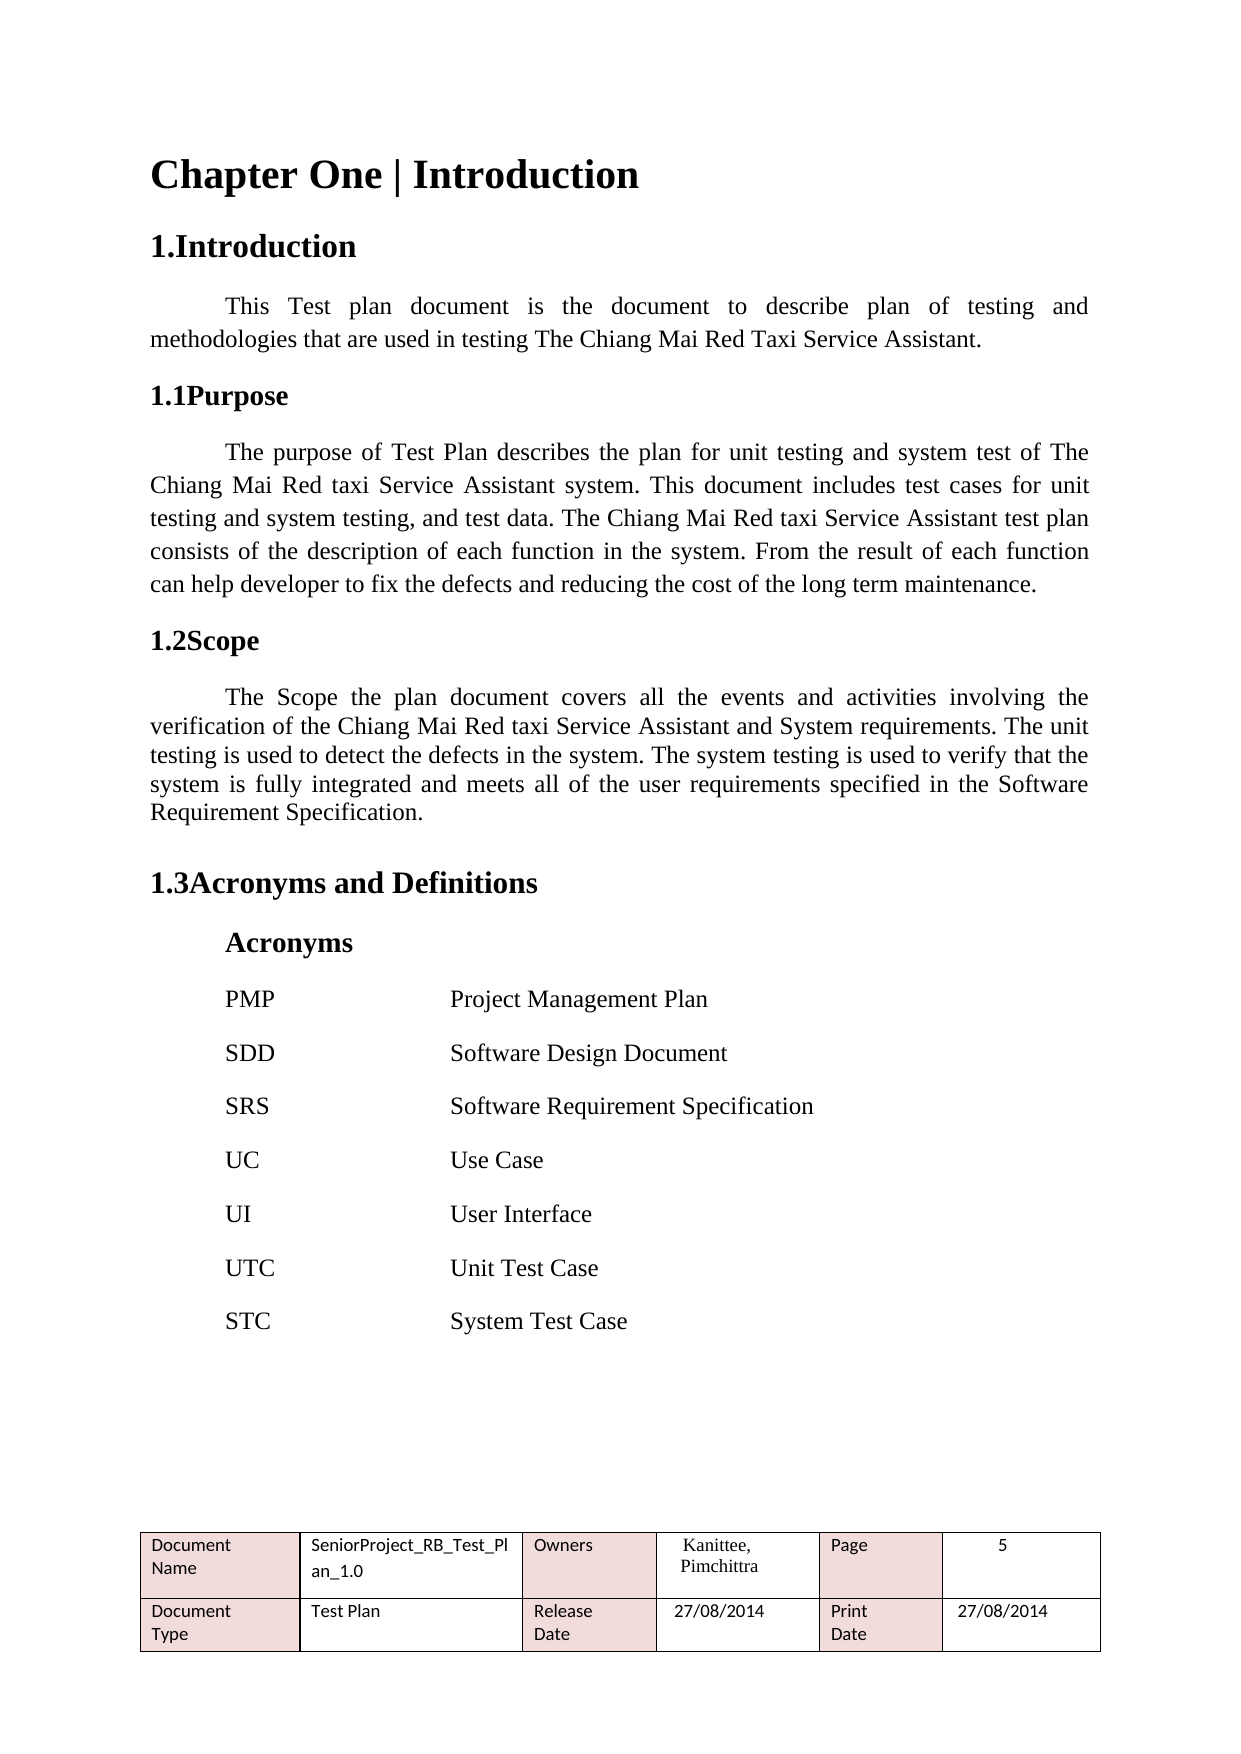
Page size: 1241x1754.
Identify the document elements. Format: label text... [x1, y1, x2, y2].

text Acronyms [150, 925, 1090, 959]
text SDD Software Design Document [150, 1038, 1090, 1066]
text UI User Interface [150, 1199, 1090, 1228]
text 1.Introduction [150, 226, 1090, 264]
text Chapter One | Introduction [150, 150, 1090, 198]
text STC System Test Case [150, 1306, 1090, 1335]
text 1.3Acronyms and Definitions [150, 864, 1090, 900]
text SRS Software Requirement Specification [150, 1091, 1090, 1120]
text The Scope the plan document covers all the events and activities involving the verification of the Chiang Mai Red taxi Service Assistant and System requirements. The unit testing is used to detect the defects in the system. The system testing is used to verify that the system is fully integrated and meets all of the user requirements specified in the Software Requirement Specification. [150, 682, 1090, 826]
text UC Use Case [150, 1145, 1090, 1174]
text 1.1Purpose [150, 378, 1090, 411]
text 1.2Scope [150, 623, 1090, 657]
text This Test plan document is the document to describe plan of testing and methodologies that are used in testing The Chiang Mai Red Taxi Service Assistant. [150, 291, 1090, 353]
text PMP Project Management Plan [150, 984, 1090, 1013]
text UTC Unit Test Case [150, 1253, 1090, 1281]
text The purpose of Test Plan describes the plan for unit testing and system test of The Chiang Mai Red taxi Service Assistant system. This document includes test cases for unit testing and system testing, and test data. The Chiang Mai Red taxi Service Assistant test plan consists of the description of each function in the system. From the result of each function can help developer to fix the defects and reducing the cost of the long term maintenance. [150, 437, 1090, 598]
